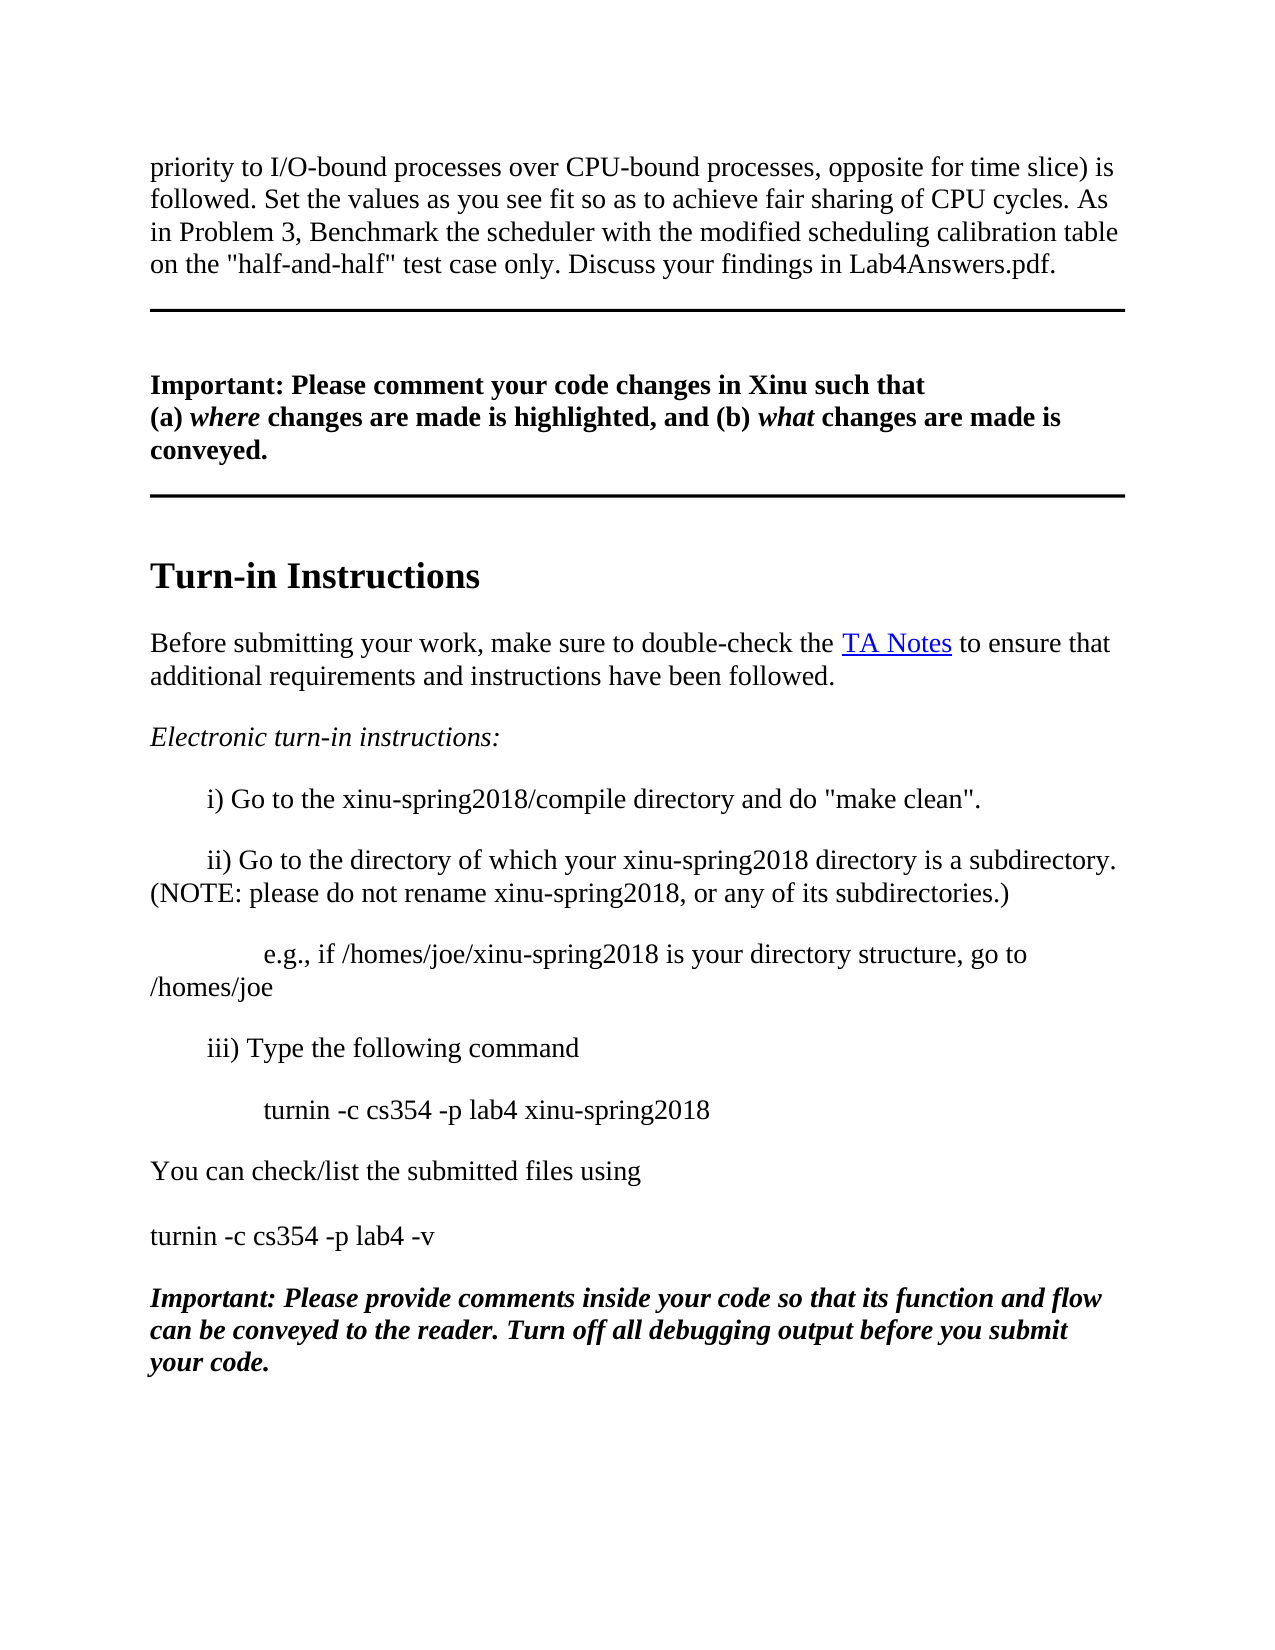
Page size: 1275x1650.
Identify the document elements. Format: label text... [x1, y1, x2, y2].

text Electronic turn-in instructions: [150, 720, 1125, 752]
text Important: Please comment your code changes in Xinu such that (a) where changes are made is highlighted, and (b) what changes are made is conveyed. [150, 368, 1125, 465]
text Before submitting your work, make sure to double-check the TA Notes to ensure that additional requirements and instructions have been followed. [150, 626, 1125, 691]
text Important: Please provide comments inside your code so that its function and flow can be conveyed to the reader. Turn off all debugging output before you submit your code. [150, 1281, 1125, 1378]
text e.g., if /homes/joe/xinu-spring2018 is your directory structure, go to /homes/joe [150, 937, 1125, 1002]
text You can check/list the submitted files using turnin -c cs354 -p lab4 -v [150, 1154, 1125, 1251]
subtitle Turn-in Instructions [150, 554, 1125, 597]
text iii) Type the following command [150, 1031, 1125, 1063]
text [150, 150, 1125, 279]
text i) Go to the xinu-spring2018/compile directory and do "make clean". [150, 782, 1125, 814]
text turnin -c cs354 -p lab4 xinu-spring2018 [150, 1093, 1125, 1125]
text ii) Go to the directory of which your xinu-spring2018 directory is a subdirectory. (NOTE: please do not rename xinu-spring2018, or any of its subdirectories.) [150, 843, 1125, 908]
